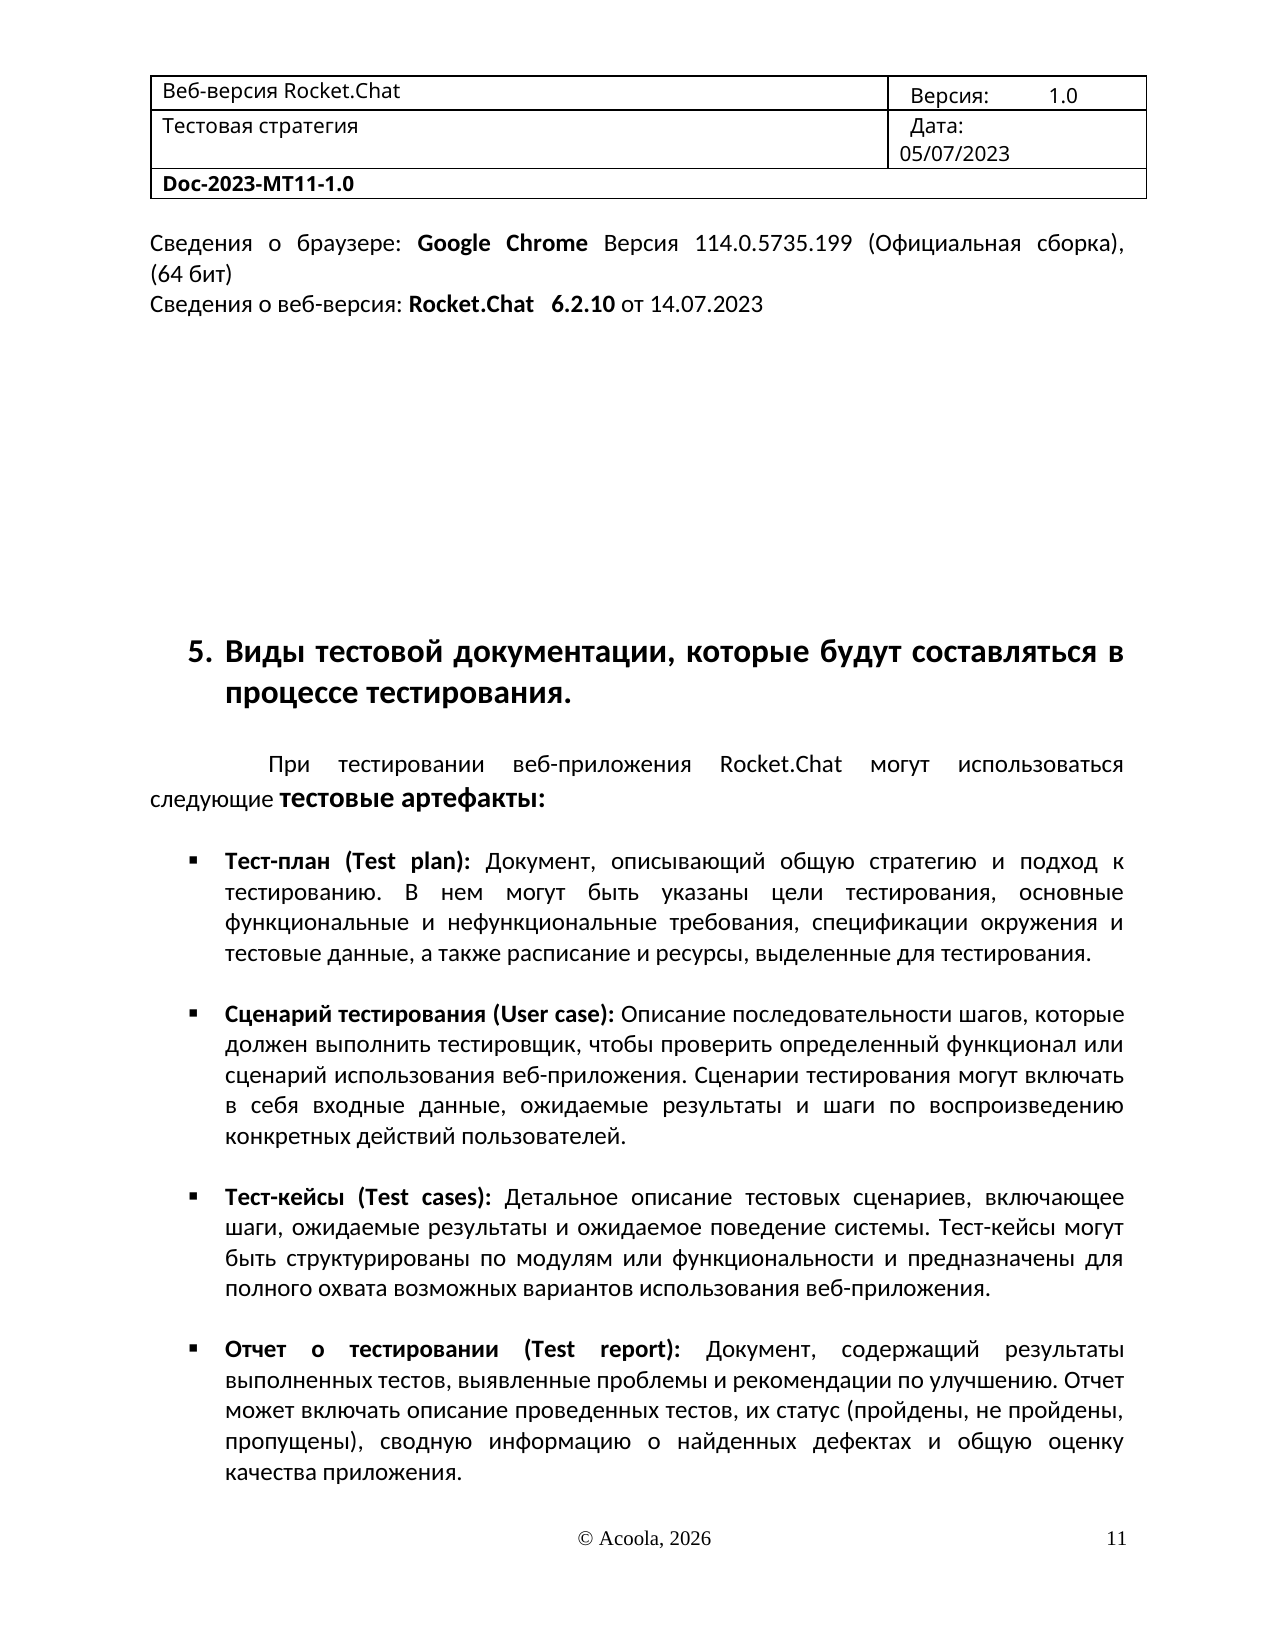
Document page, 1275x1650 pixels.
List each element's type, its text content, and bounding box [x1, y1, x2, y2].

list Отчет о тестировании (Test report): Документ, содержащий результаты выполненных тестов, выявленные проблемы и рекомендации по улучшению. Отчет может включать описание проведенных тестов, их статус (пройдены, не пройдены, пропущены), сводную информацию о найденных дефектах и общую оценку качества приложения. [187, 1334, 1125, 1486]
list Сценарий тестирования (User case): Описание последовательности шагов, которые должен выполнить тестировщик, чтобы проверить определенный функционал или сценарий использования веб-приложения. Сценарии тестирования могут включать в себя входные данные, ожидаемые результаты и шаги по воспроизведению конкретных действий пользователей. [187, 998, 1125, 1151]
text При тестировании веб-приложения Rocket.Chat могут использоваться следующие тестовые артефакты: [150, 749, 1125, 815]
list Тест-план (Test plan): Документ, описывающий общую стратегию и подход к тестированию. В нем могут быть указаны цели тестирования, основные функциональные и нефункциональные требования, спецификации окружения и тестовые данные, а также расписание и ресурсы, выделенные для тестирования. [187, 845, 1125, 967]
text Сведения о браузере: Google Chrome Версия 114.0.5735.199 (Официальная сборка), (64 бит) [150, 228, 1125, 289]
text Сведения о веб-версия: Rocket.Chat 6.2.10 от 14.07.2023 [150, 289, 1125, 319]
list Тест-кейсы (Test cases): Детальное описание тестовых сценариев, включающее шаги, ожидаемые результаты и ожидаемое поведение системы. Тест-кейсы могут быть структурированы по модулям или функциональности и предназначены для полного охвата возможных вариантов использования веб-приложения. [187, 1181, 1125, 1303]
subtitle Виды тестовой документации, которые будут составляться в процессе тестирования. [187, 630, 1125, 712]
